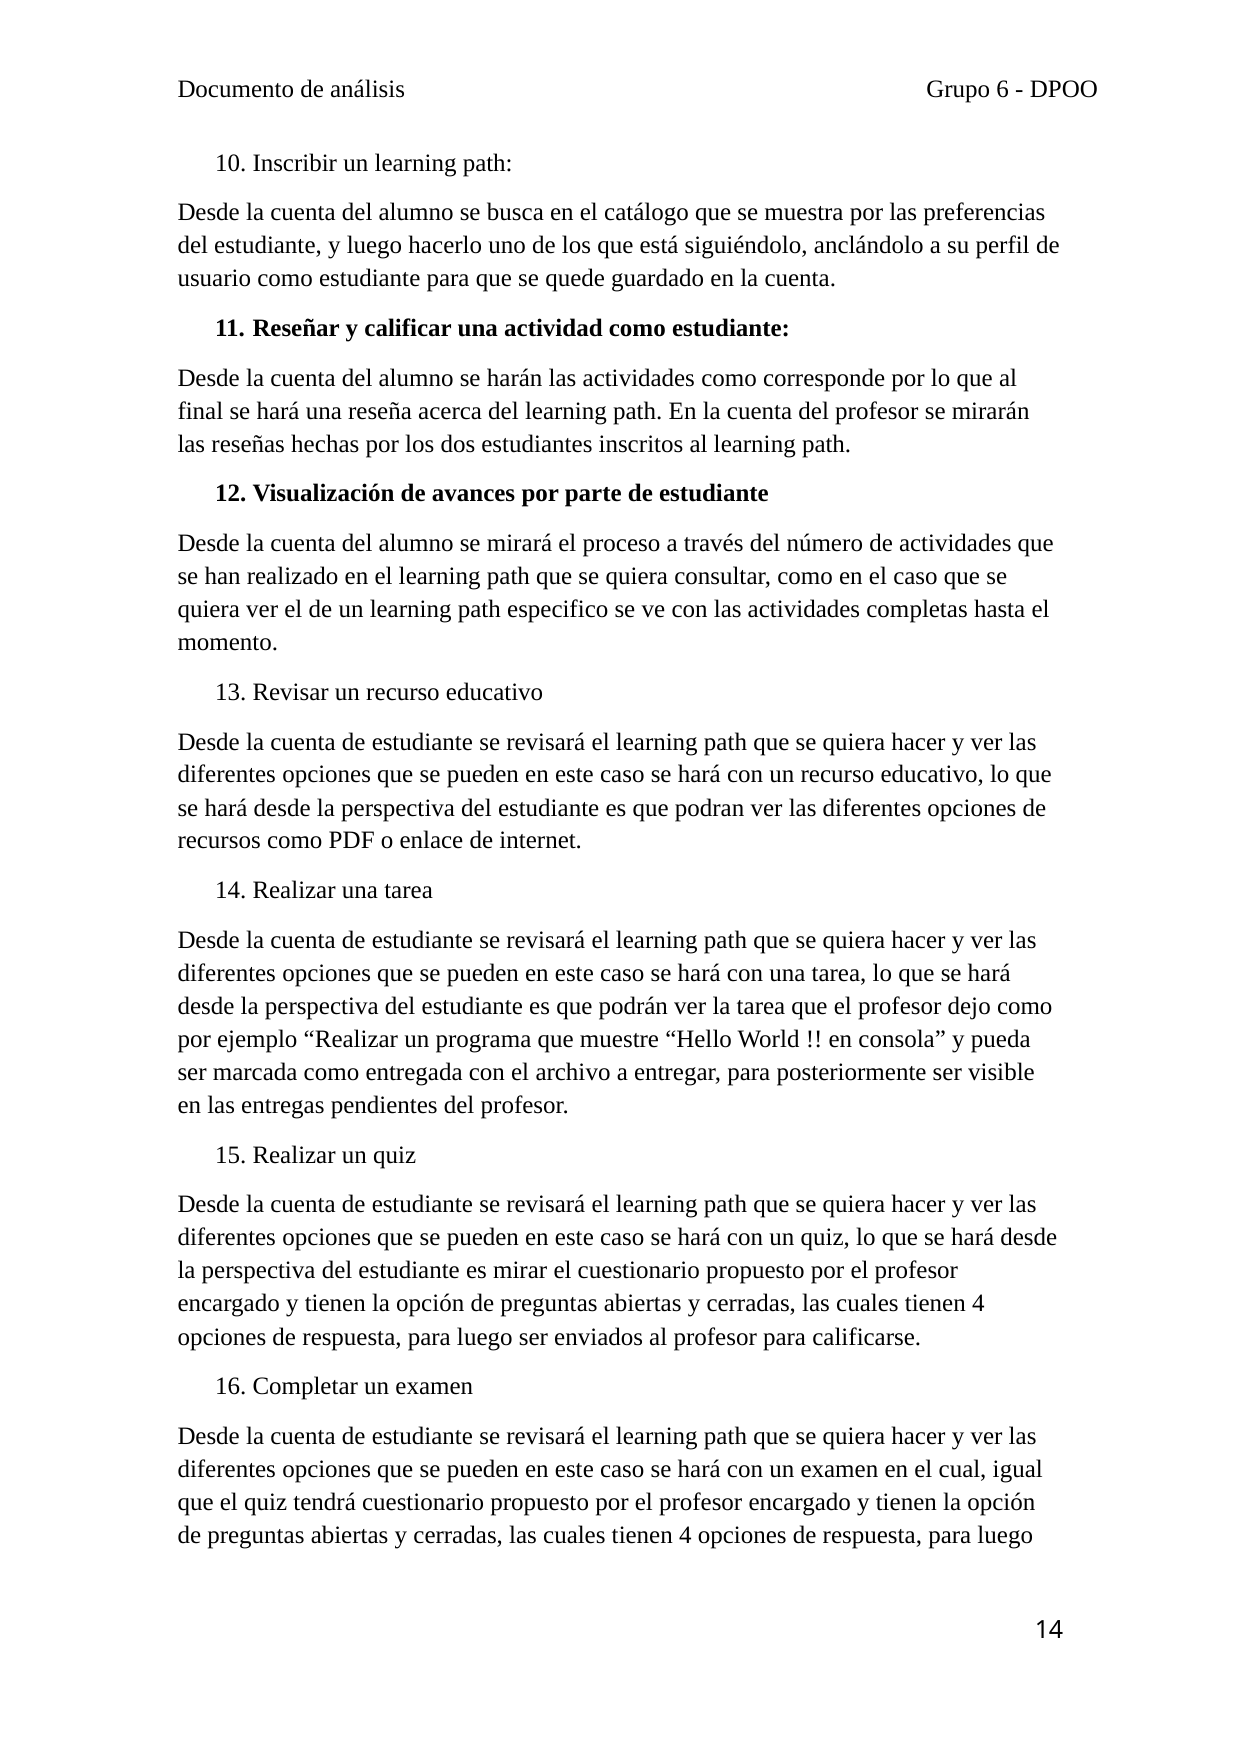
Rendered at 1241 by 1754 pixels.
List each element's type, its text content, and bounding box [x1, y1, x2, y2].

list Revisar un recurso educativo [215, 677, 1063, 706]
text Desde la cuenta de estudiante se revisará el learning path que se quiera hacer y ver las diferentes opciones que se pueden en este caso se hará con una tarea, lo que se hará desde la perspectiva del estudiante es que podrán ver la tarea que el profesor dejo como por ejemplo “Realizar un programa que muestre “Hello World !! en consola” y pueda ser marcada como entregada con el archivo a entregar, para posteriormente ser visible en las entregas pendientes del profesor. [177, 925, 1063, 1119]
text Desde la cuenta del alumno se busca en el catálogo que se muestra por las preferencias del estudiante, y luego hacerlo uno de los que está siguiéndolo, anclándolo a su perfil de usuario como estudiante para que se quede guardado en la cuenta. [177, 197, 1063, 292]
list Inscribir un learning path: [215, 148, 1063, 176]
list Completar un examen [215, 1371, 1063, 1400]
text Desde la cuenta de estudiante se revisará el learning path que se quiera hacer y ver las diferentes opciones que se pueden en este caso se hará con un recurso educativo, lo que se hará desde la perspectiva del estudiante es que podran ver las diferentes opciones de recursos como PDF o enlace de internet. [177, 727, 1063, 854]
text Desde la cuenta del alumno se mirará el proceso a través del número de actividades que se han realizado en el learning path que se quiera consultar, como en el caso que se quiera ver el de un learning path especifico se ve con las actividades completas hasta el momento. [177, 528, 1063, 656]
text Desde la cuenta del alumno se harán las actividades como corresponde por lo que al final se hará una reseña acerca del learning path. En la cuenta del profesor se mirarán las reseñas hechas por los dos estudiantes inscritos al learning path. [177, 363, 1063, 457]
list Visualización de avances por parte de estudiante [215, 478, 1063, 507]
text Desde la cuenta de estudiante se revisará el learning path que se quiera hacer y ver las diferentes opciones que se pueden en este caso se hará con un quiz, lo que se hará desde la perspectiva del estudiante es mirar el cuestionario propuesto por el profesor encargado y tienen la opción de preguntas abiertas y cerradas, las cuales tienen 4 opciones de respuesta, para luego ser enviados al profesor para calificarse. [177, 1189, 1063, 1350]
list Realizar una tarea [215, 875, 1063, 904]
list Reseñar y calificar una actividad como estudiante: [215, 313, 1063, 342]
list Realizar un quiz [215, 1140, 1063, 1168]
